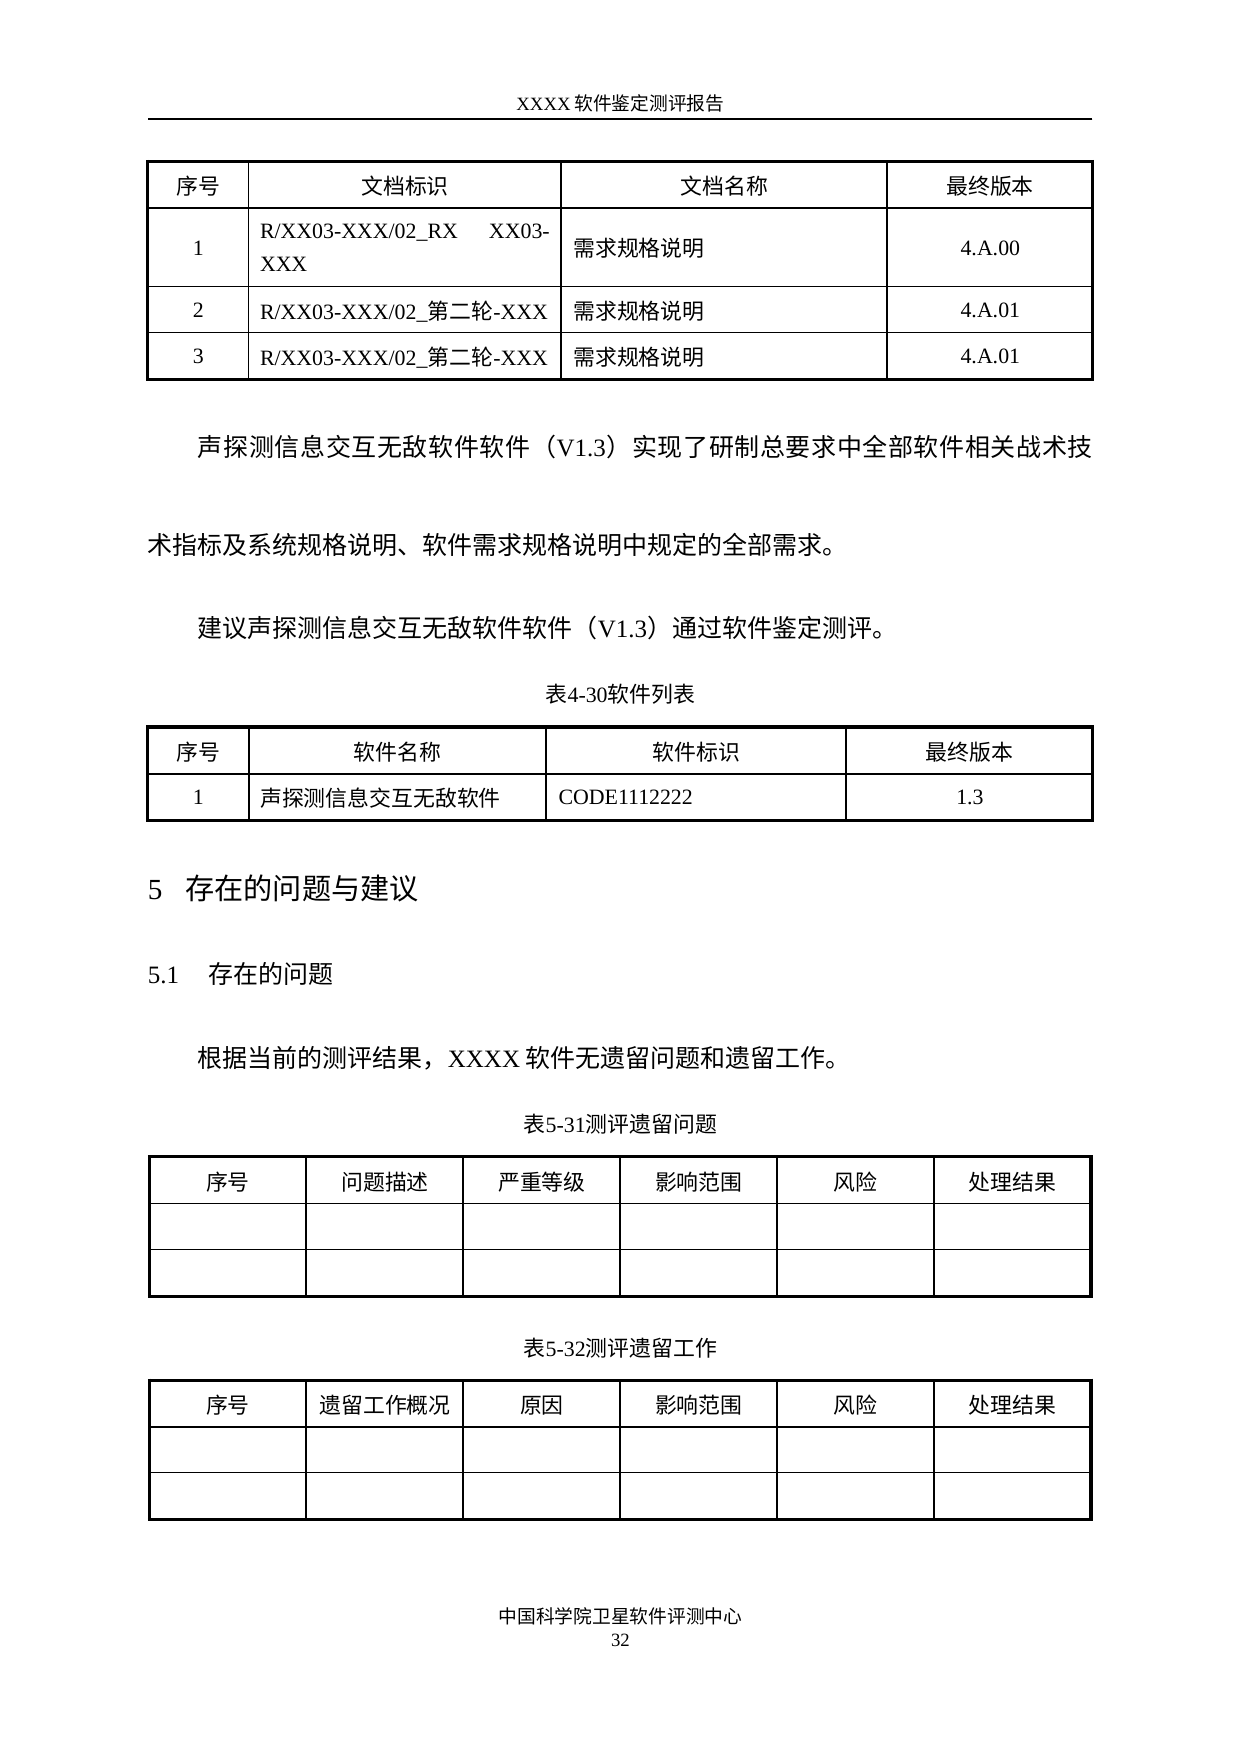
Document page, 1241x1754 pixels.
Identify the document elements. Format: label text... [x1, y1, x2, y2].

table_cell [151, 1428, 305, 1472]
table_header 原因 [464, 1382, 619, 1426]
table_cell [151, 1473, 305, 1518]
table_header 影响范围 [621, 1382, 776, 1426]
table_cell [778, 1473, 933, 1518]
table_cell [935, 1204, 1089, 1248]
subtitle 存在的问题与建议 [148, 854, 1092, 919]
table_cell [464, 1204, 619, 1248]
table_header 风险 [778, 1382, 933, 1426]
table_header 严重等级 [464, 1158, 619, 1203]
table_cell [778, 1250, 933, 1294]
table_cell [621, 1428, 776, 1472]
table_cell [935, 1473, 1089, 1518]
table_cell [778, 1428, 933, 1472]
table_cell [151, 1250, 305, 1294]
table_cell [464, 1250, 619, 1294]
table_cell [464, 1428, 619, 1472]
table_cell [621, 1473, 776, 1518]
table_header 处理结果 [935, 1158, 1089, 1203]
table_cell [621, 1204, 776, 1248]
table_cell [935, 1428, 1089, 1472]
text 根据当前的测评结果，无遗留问题和遗留工作。 [148, 1024, 1092, 1089]
table_cell [621, 1250, 776, 1294]
table_cell [307, 1473, 462, 1518]
table_header 序号 [151, 1382, 305, 1426]
table_cell [464, 1473, 619, 1518]
table_header 问题描述 [307, 1158, 462, 1203]
table_cell [307, 1428, 462, 1472]
table_cell [307, 1204, 462, 1248]
table_header 序号 [151, 1158, 305, 1203]
table_header 影响范围 [621, 1158, 776, 1203]
table_header 遗留工作概况 [307, 1382, 462, 1426]
table_header 风险 [778, 1158, 933, 1203]
table_cell [307, 1250, 462, 1294]
table_cell [151, 1204, 305, 1248]
table_header 处理结果 [935, 1382, 1089, 1426]
table_cell [778, 1204, 933, 1248]
subtitle 存在的问题 [148, 941, 1092, 1006]
table_cell [935, 1250, 1089, 1294]
